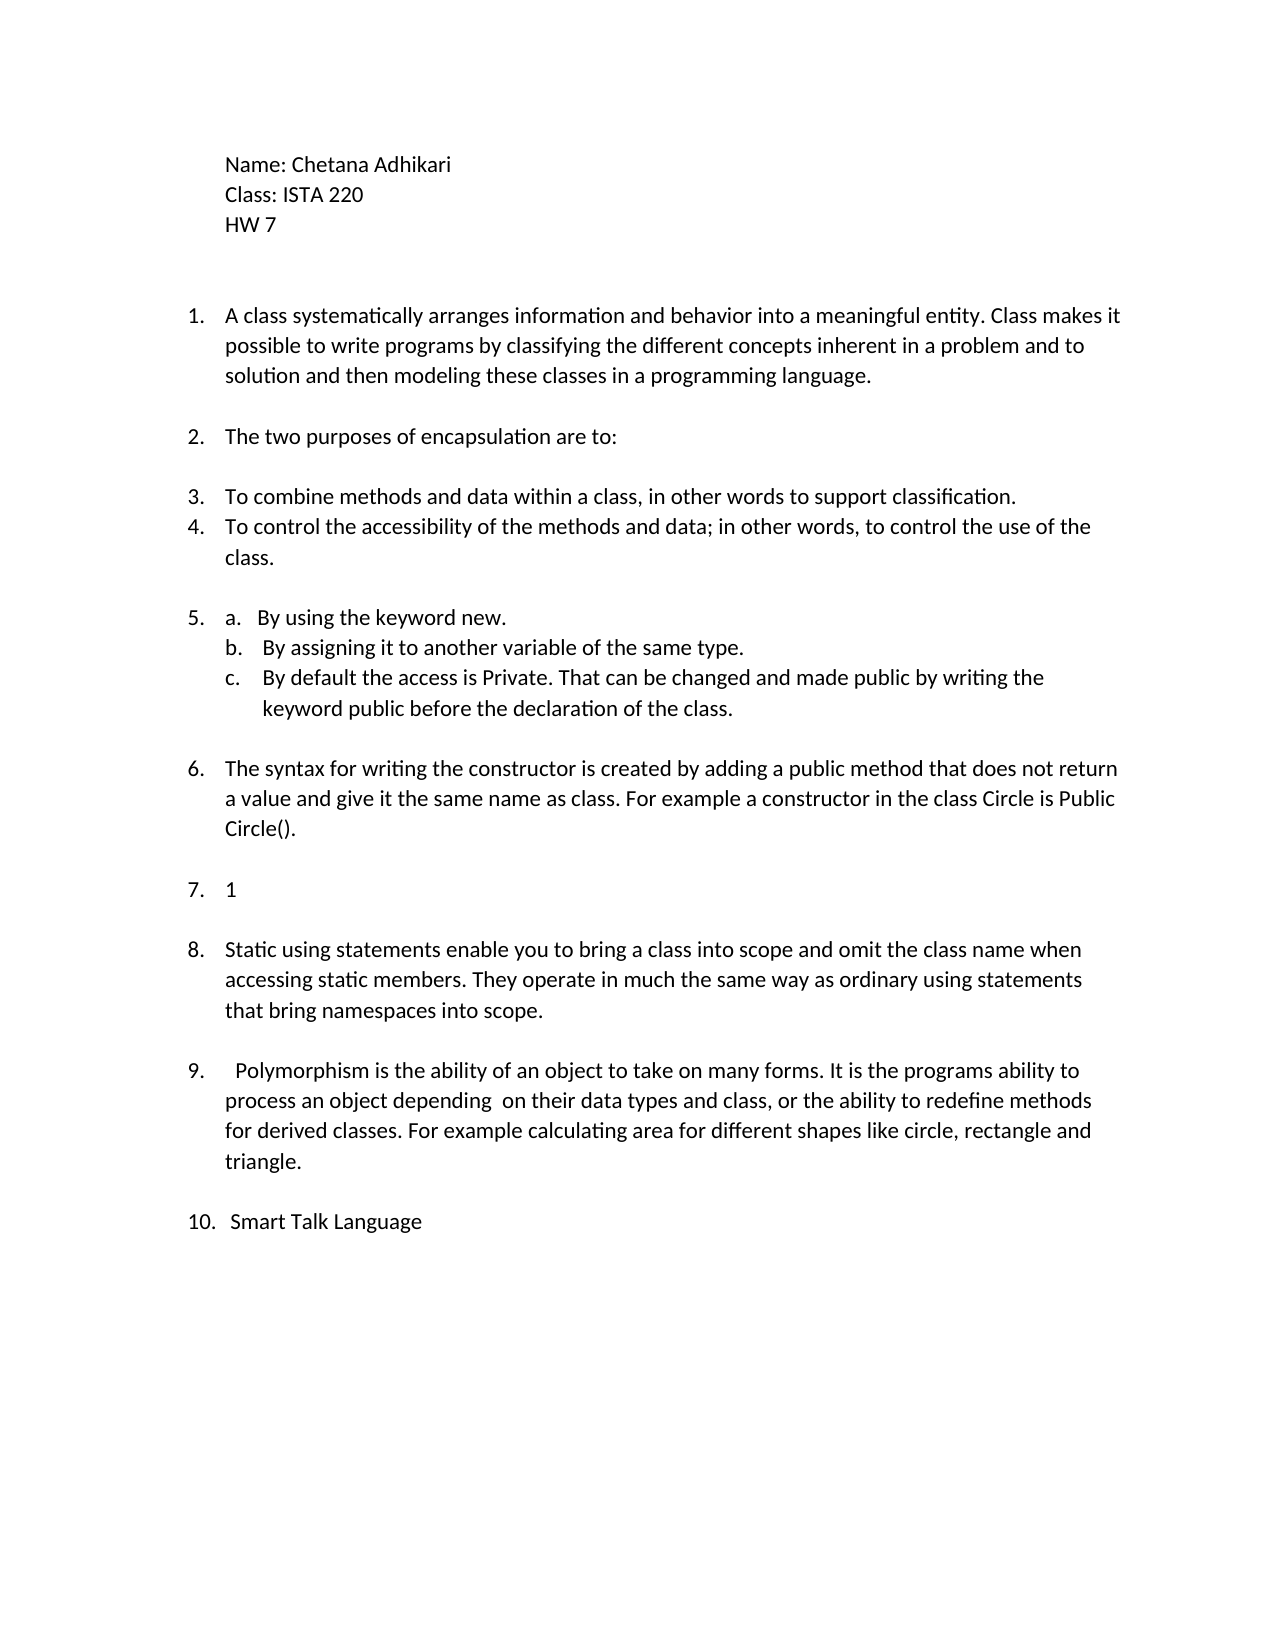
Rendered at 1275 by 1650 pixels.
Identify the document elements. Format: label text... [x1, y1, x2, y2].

list To combine methods and data within a class, in other words to support classification. [187, 482, 1125, 510]
list The syntax for writing the constructor is created by adding a public method that does not return a value and give it the same name as class. For example a constructor in the class Circle is Public Circle(). [187, 754, 1125, 843]
list 1 [187, 875, 1125, 903]
list The two purposes of encapsulation are to: [187, 422, 1125, 450]
list Class: ISTA 220 [225, 180, 1125, 208]
list a. By using the keyword new. [187, 603, 1125, 631]
list By default the access is Private. That can be changed and made public by writing the keyword public before the declaration of the class. [225, 663, 1125, 722]
list To control the accessibility of the methods and data; in other words, to control the use of the class. [187, 512, 1125, 571]
list HW 7 [225, 210, 1125, 238]
list Static using statements enable you to bring a class into scope and omit the class name when accessing static members. They operate in much the same way as ordinary using statements that bring namespaces into scope. [187, 935, 1125, 1024]
list By assigning it to another variable of the same type. [225, 633, 1125, 661]
list Smart Talk Language [187, 1207, 1125, 1235]
list Polymorphism is the ability of an object to take on many forms. It is the programs ability to process an object depending on their data types and class, or the ability to redefine methods for derived classes. For example calculating area for different shapes like circle, rectangle and triangle. [187, 1056, 1125, 1175]
list A class systematically arranges information and behavior into a meaningful entity. Class makes it possible to write programs by classifying the different concepts inherent in a problem and to solution and then modeling these classes in a programming language. [187, 301, 1125, 389]
list Name: Chetana Adhikari [225, 150, 1125, 178]
